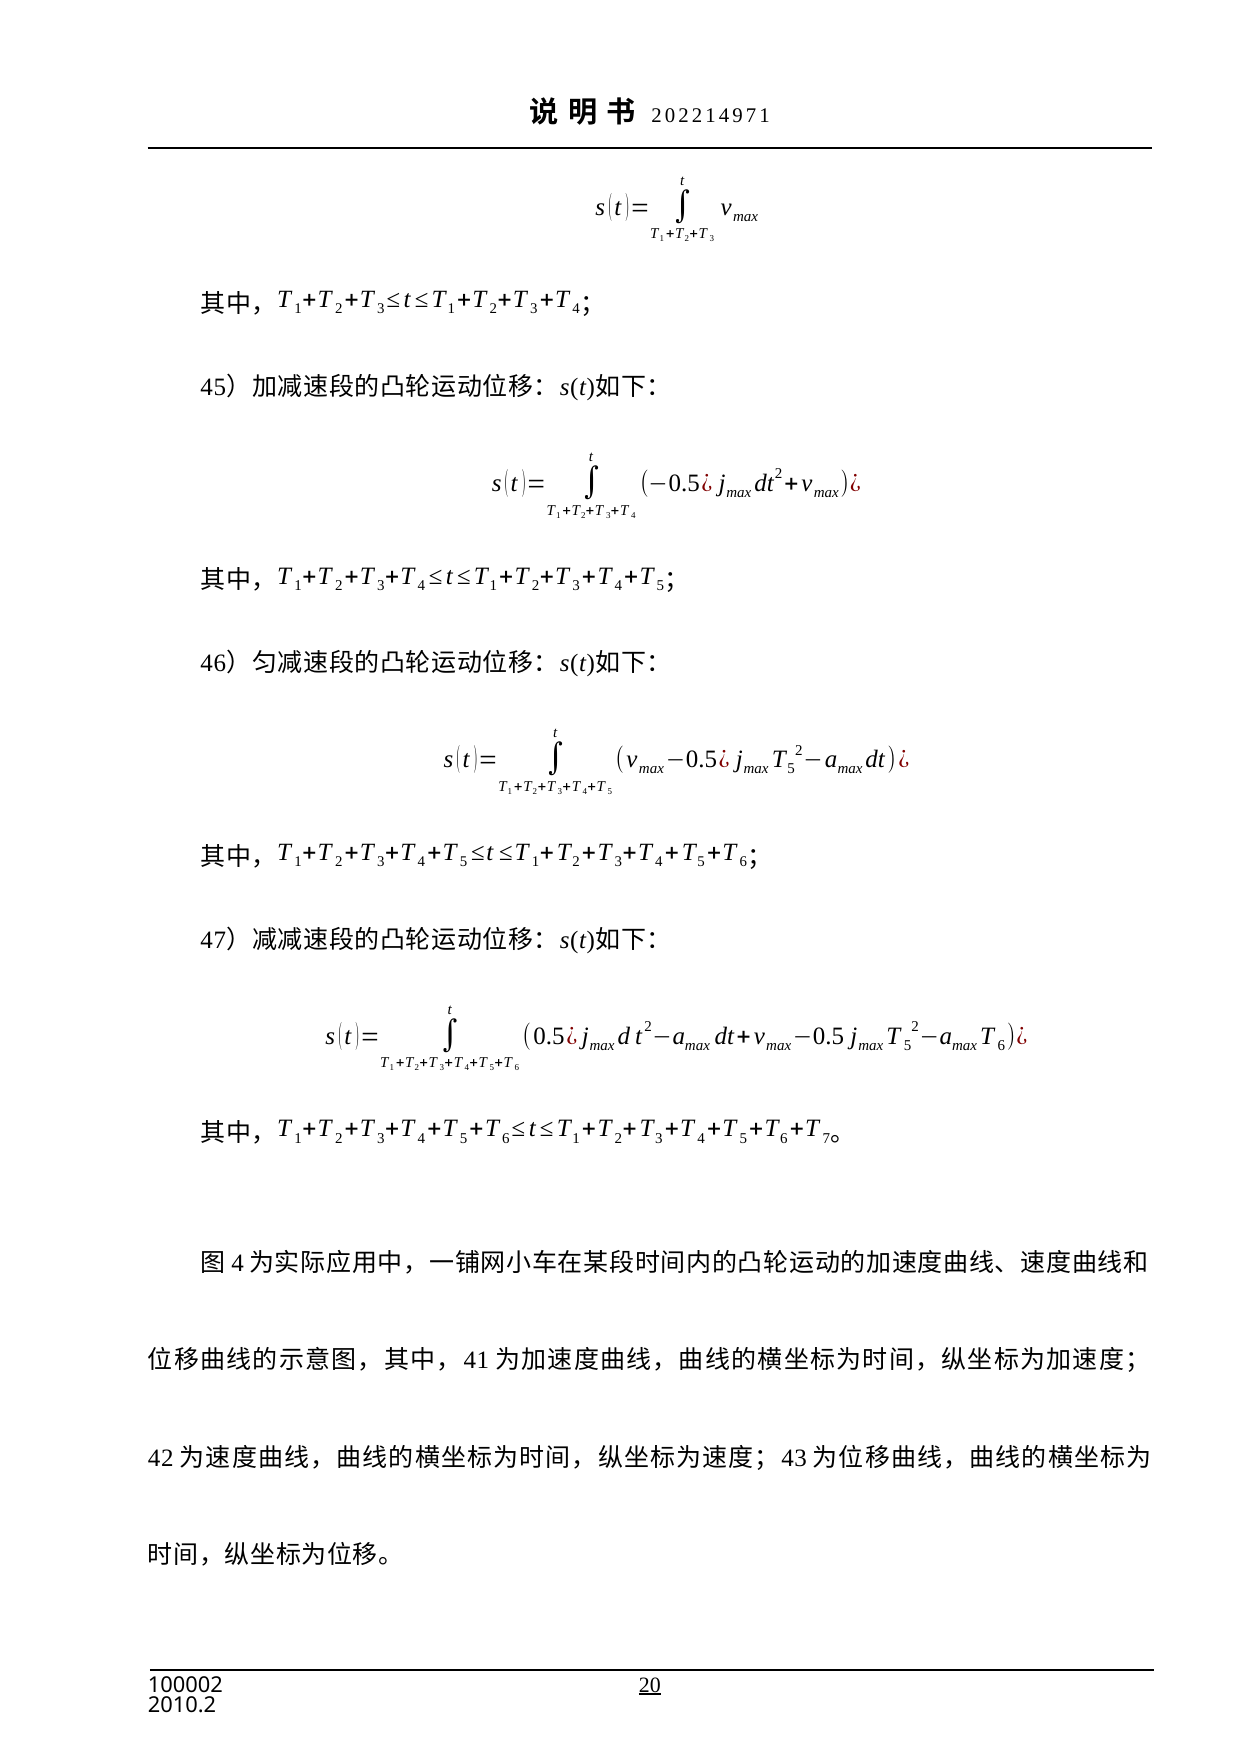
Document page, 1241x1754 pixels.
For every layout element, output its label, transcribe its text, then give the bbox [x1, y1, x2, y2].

text 其中，； [148, 822, 1152, 887]
text 其中，。 [148, 1098, 1152, 1163]
text 图4为实际应用中，一铺网小车在某段时间内的凸轮运动的加速度曲线、速度曲线和位移曲线的示意图，其中，41为加速度曲线，曲线的横坐标为时间，纵坐标为加速度；42为速度曲线，曲线的横坐标为时间，纵坐标为速度；43为位移曲线，曲线的横坐标为时间，纵坐标为位移。 [148, 1228, 1152, 1586]
text 46）匀减速段的凸轮运动位移：s(t)如下： [148, 628, 1152, 693]
text 其中，； [148, 545, 1152, 610]
text 45）加减速段的凸轮运动位移：s(t)如下： [148, 352, 1152, 417]
text 47）减减速段的凸轮运动位移：s(t)如下： [148, 905, 1152, 970]
text 其中，； [148, 269, 1152, 334]
